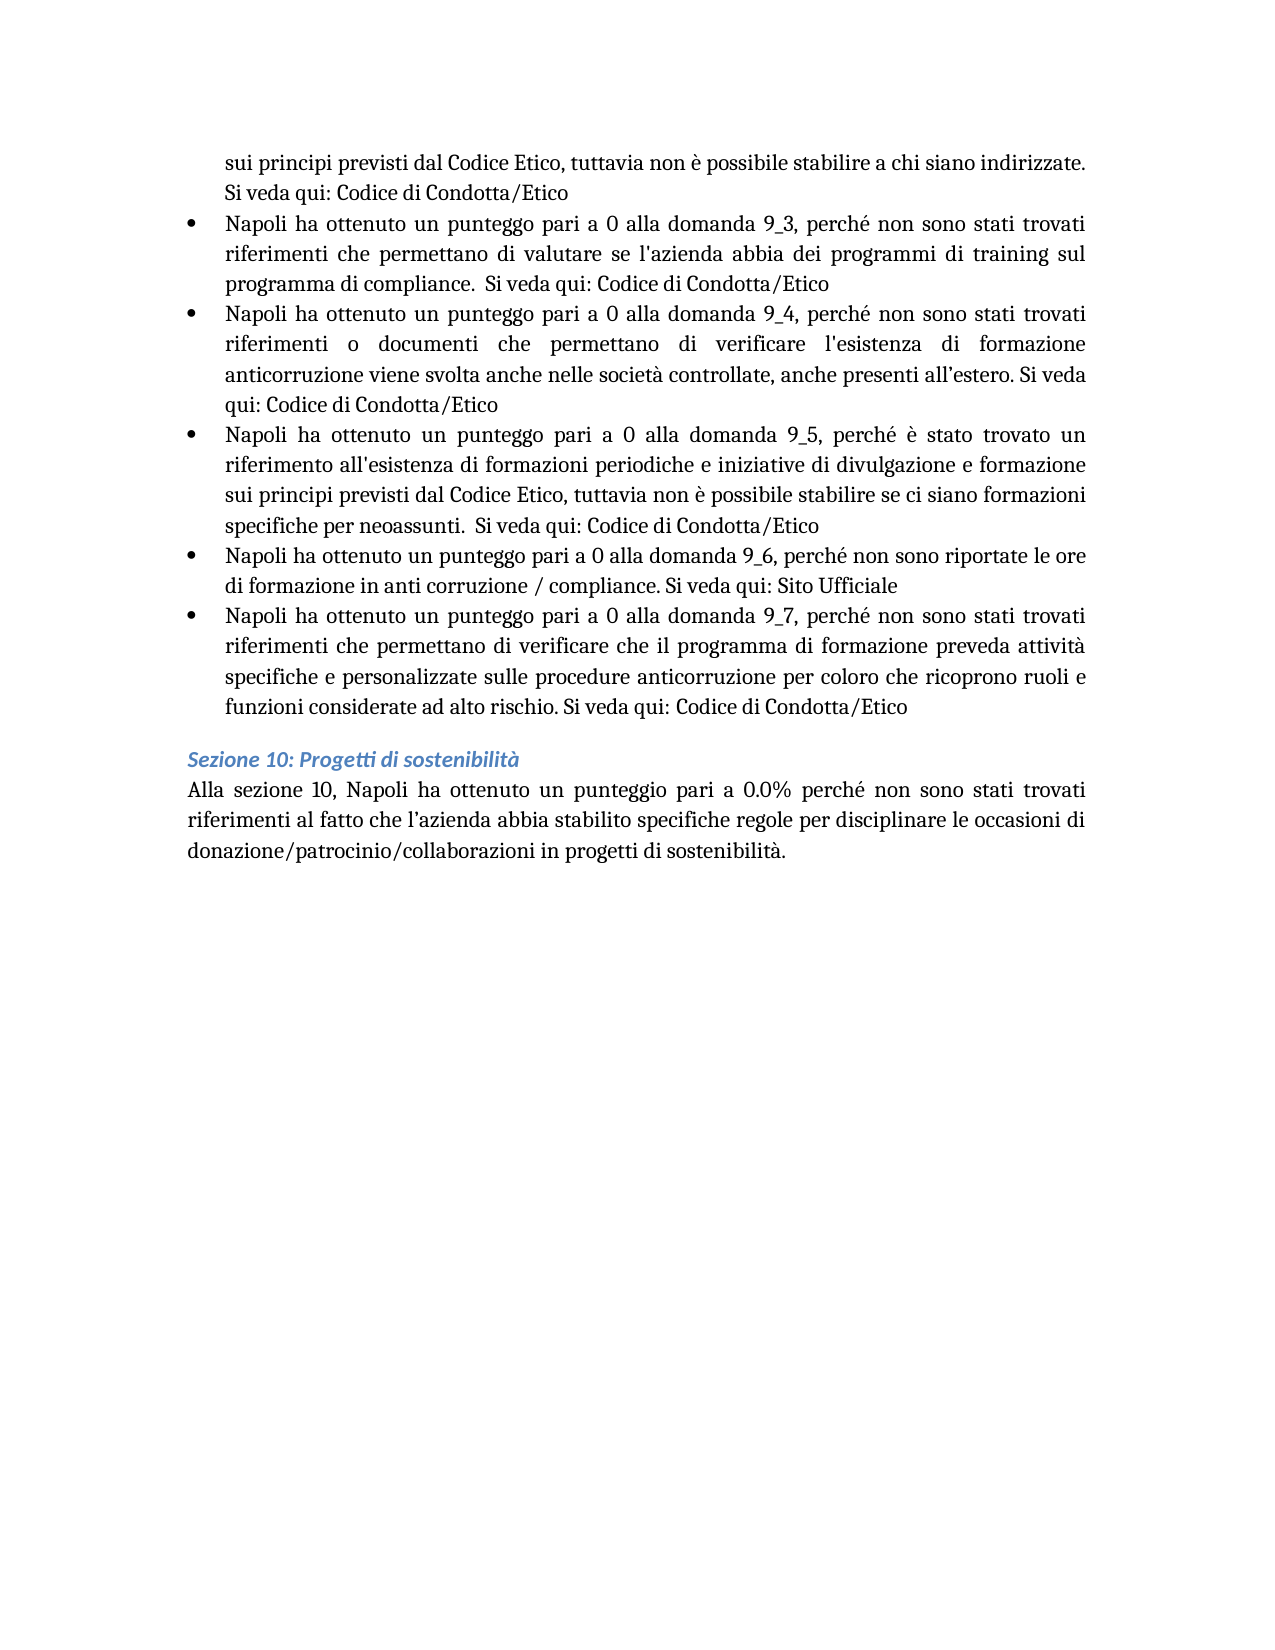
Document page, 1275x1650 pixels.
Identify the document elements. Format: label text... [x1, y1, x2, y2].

list Napoli ha ottenuto un punteggo pari a 0 alla domanda 9_4, perché non sono stati trovati riferimenti o documenti che permettano di verificare l'esistenza di formazione anticorruzione viene svolta anche nelle società controllate, anche presenti all’estero. Si veda qui: Codice di Condotta/Etico [187, 301, 1087, 418]
subtitle Sezione 10: Progetti di sostenibilità [187, 745, 1087, 773]
text Alla sezione 10, Napoli ha ottenuto un punteggio pari a 0.0% perché non sono stati trovati riferimenti al fatto che l’azienda abbia stabilito specifiche regole per disciplinare le occasioni di donazione/patrocinio/collaborazioni in progetti di sostenibilità. [187, 777, 1087, 864]
list Napoli ha ottenuto un punteggo pari a 0 alla domanda 9_7, perché non sono stati trovati riferimenti che permettano di verificare che il programma di formazione preveda attività specifiche e personalizzate sulle procedure anticorruzione per coloro che ricoprono ruoli e funzioni considerate ad alto rischio. Si veda qui: Codice di Condotta/Etico [187, 603, 1087, 720]
list Napoli ha ottenuto un punteggo pari a 0 alla domanda 9_6, perché non sono riportate le ore di formazione in anti corruzione / compliance. Si veda qui: Sito Ufficiale [187, 543, 1087, 599]
list Napoli ha ottenuto un punteggo pari a 0 alla domanda 9_3, perché non sono stati trovati riferimenti che permettano di valutare se l'azienda abbia dei programmi di training sul programma di compliance. Si veda qui: Codice di Condotta/Etico [187, 210, 1087, 297]
list Napoli ha ottenuto un punteggo pari a 0 alla domanda 9_5, perché è stato trovato un riferimento all'esistenza di formazioni periodiche e iniziative di divulgazione e formazione sui principi previsti dal Codice Etico, tuttavia non è possibile stabilire se ci siano formazioni specifiche per neoassunti. Si veda qui: Codice di Condotta/Etico [187, 422, 1087, 539]
